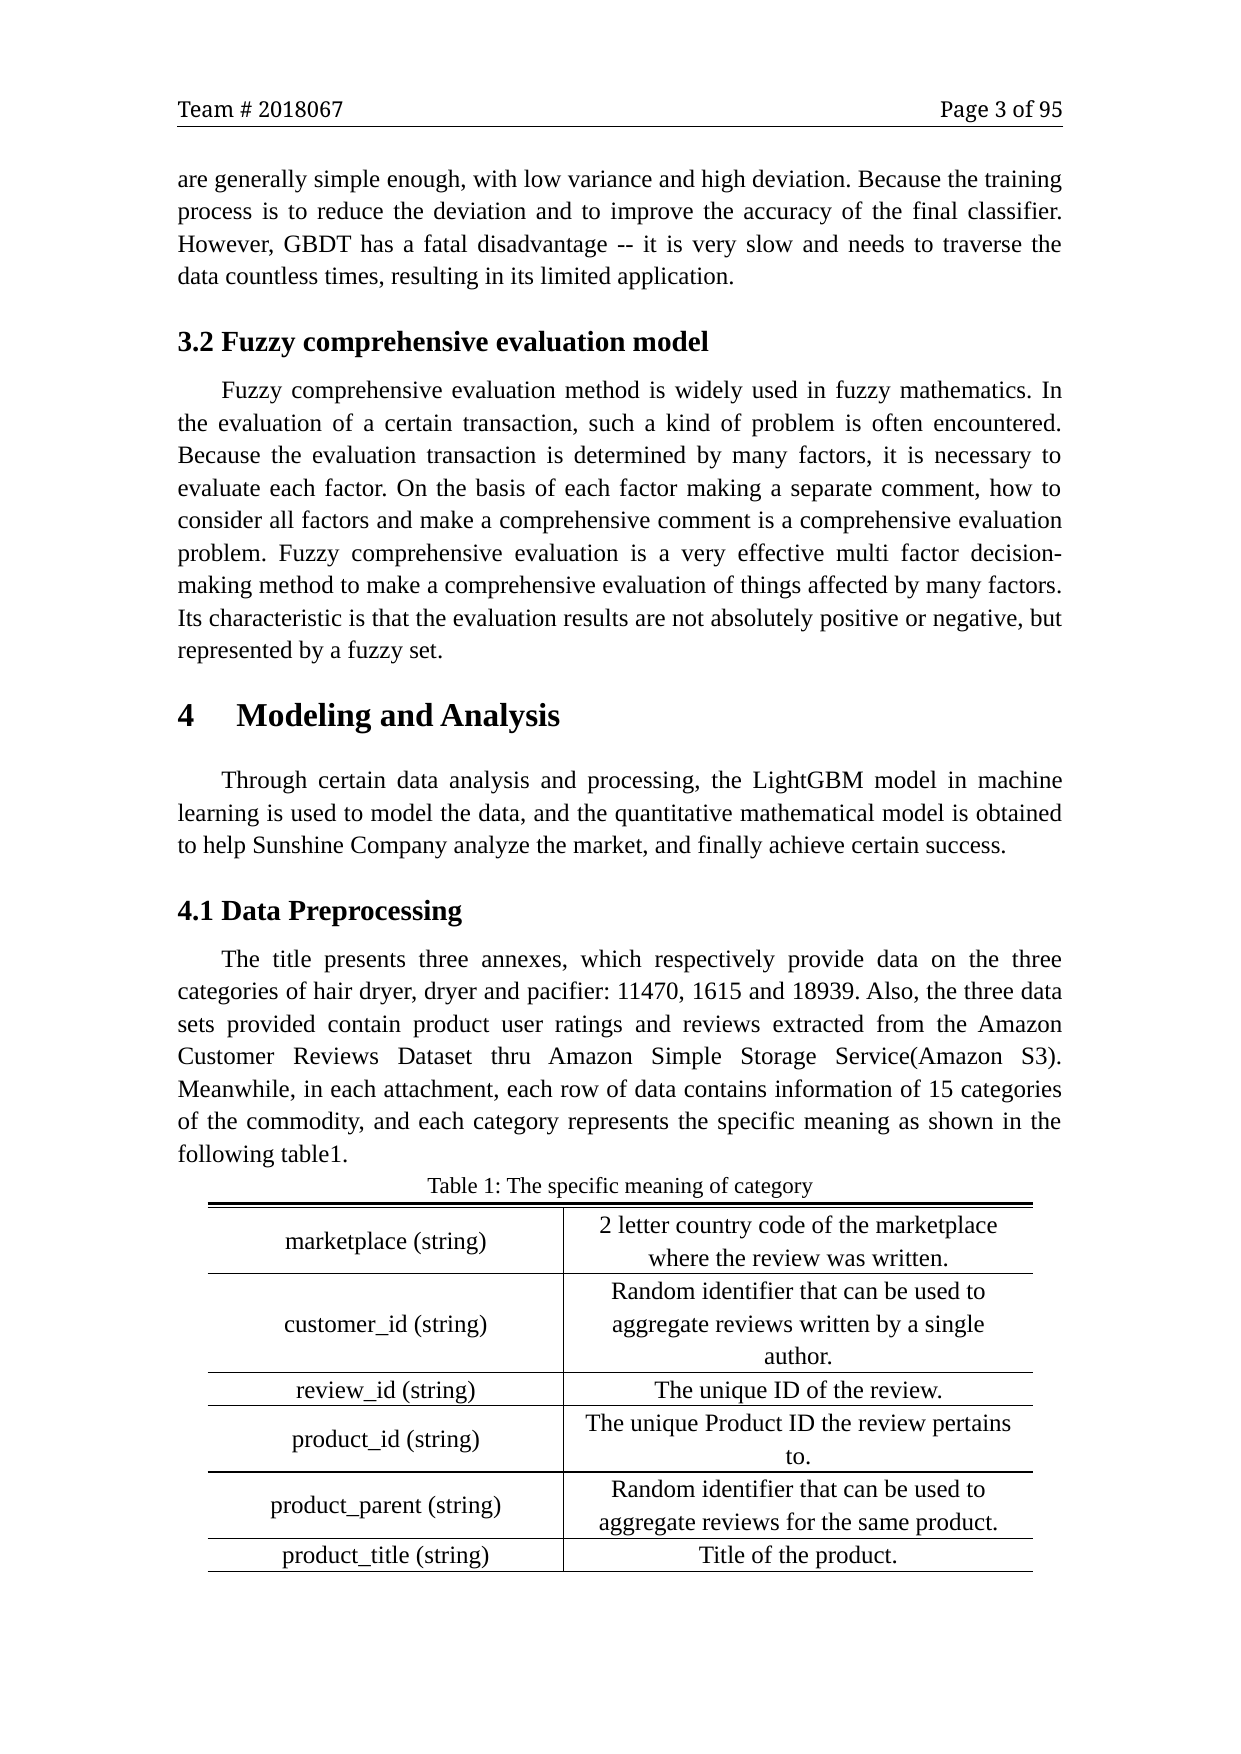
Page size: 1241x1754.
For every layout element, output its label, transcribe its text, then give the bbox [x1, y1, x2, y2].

text The title presents three annexes, which respectively provide data on the three categories of hair dryer, dryer and pacifier: 11470, 1615 and 18939. Also, the three data sets provided contain product user ratings and reviews extracted from the Amazon Customer Reviews Dataset thru Amazon Simple Storage Service(Amazon S3). Meanwhile, in each attachment, each row of data contains information of 15 categories of the commodity, and each category represents the specific meaning as shown in the following table1. [177, 1072, 1063, 1299]
table_header 2 letter country code of the marketplace where the review was written. [564, 1338, 1033, 1403]
table_cell customer_id (string) [208, 1404, 563, 1502]
table_cell The unique ID of the review. [564, 1503, 1033, 1535]
text Table 1: The specific meaning of category [177, 1299, 1063, 1332]
text 4.1 Data Preprocessing [177, 1007, 1063, 1072]
table_cell product_id (string) [208, 1536, 563, 1569]
table_cell Random identifier that can be used to aggregate reviews written by a single author. [564, 1404, 1033, 1502]
table_header marketplace (string) [208, 1338, 563, 1403]
table_cell review_id (string) [208, 1503, 563, 1535]
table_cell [564, 1536, 1033, 1569]
text Through certain data analysis and processing, the LightGBM model in machine learning is used to model the data, and the quantitative mathematical model is obtained to help Sunshine Company analyze the market, and finally achieve certain success. [177, 893, 1063, 991]
text 4 Modeling and Analysis [177, 812, 1063, 877]
text 3.2 Fuzzy comprehensive evaluation model [177, 438, 1063, 503]
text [177, 162, 1063, 422]
text Fuzzy comprehensive evaluation method is widely used in fuzzy mathematics. In the evaluation of a certain transaction, such a kind of problem is often encountered. Because the evaluation transaction is determined by many factors, it is necessary to evaluate each factor. On the basis of each factor making a separate comment, how to consider all factors and make a comprehensive comment is a comprehensive evaluation problem. Fuzzy comprehensive evaluation is a very effective multi factor decision-making method to make a comprehensive evaluation of things affected by many factors. Its characteristic is that the evaluation results are not absolutely positive or negative, but represented by a fuzzy set. [177, 503, 1063, 796]
